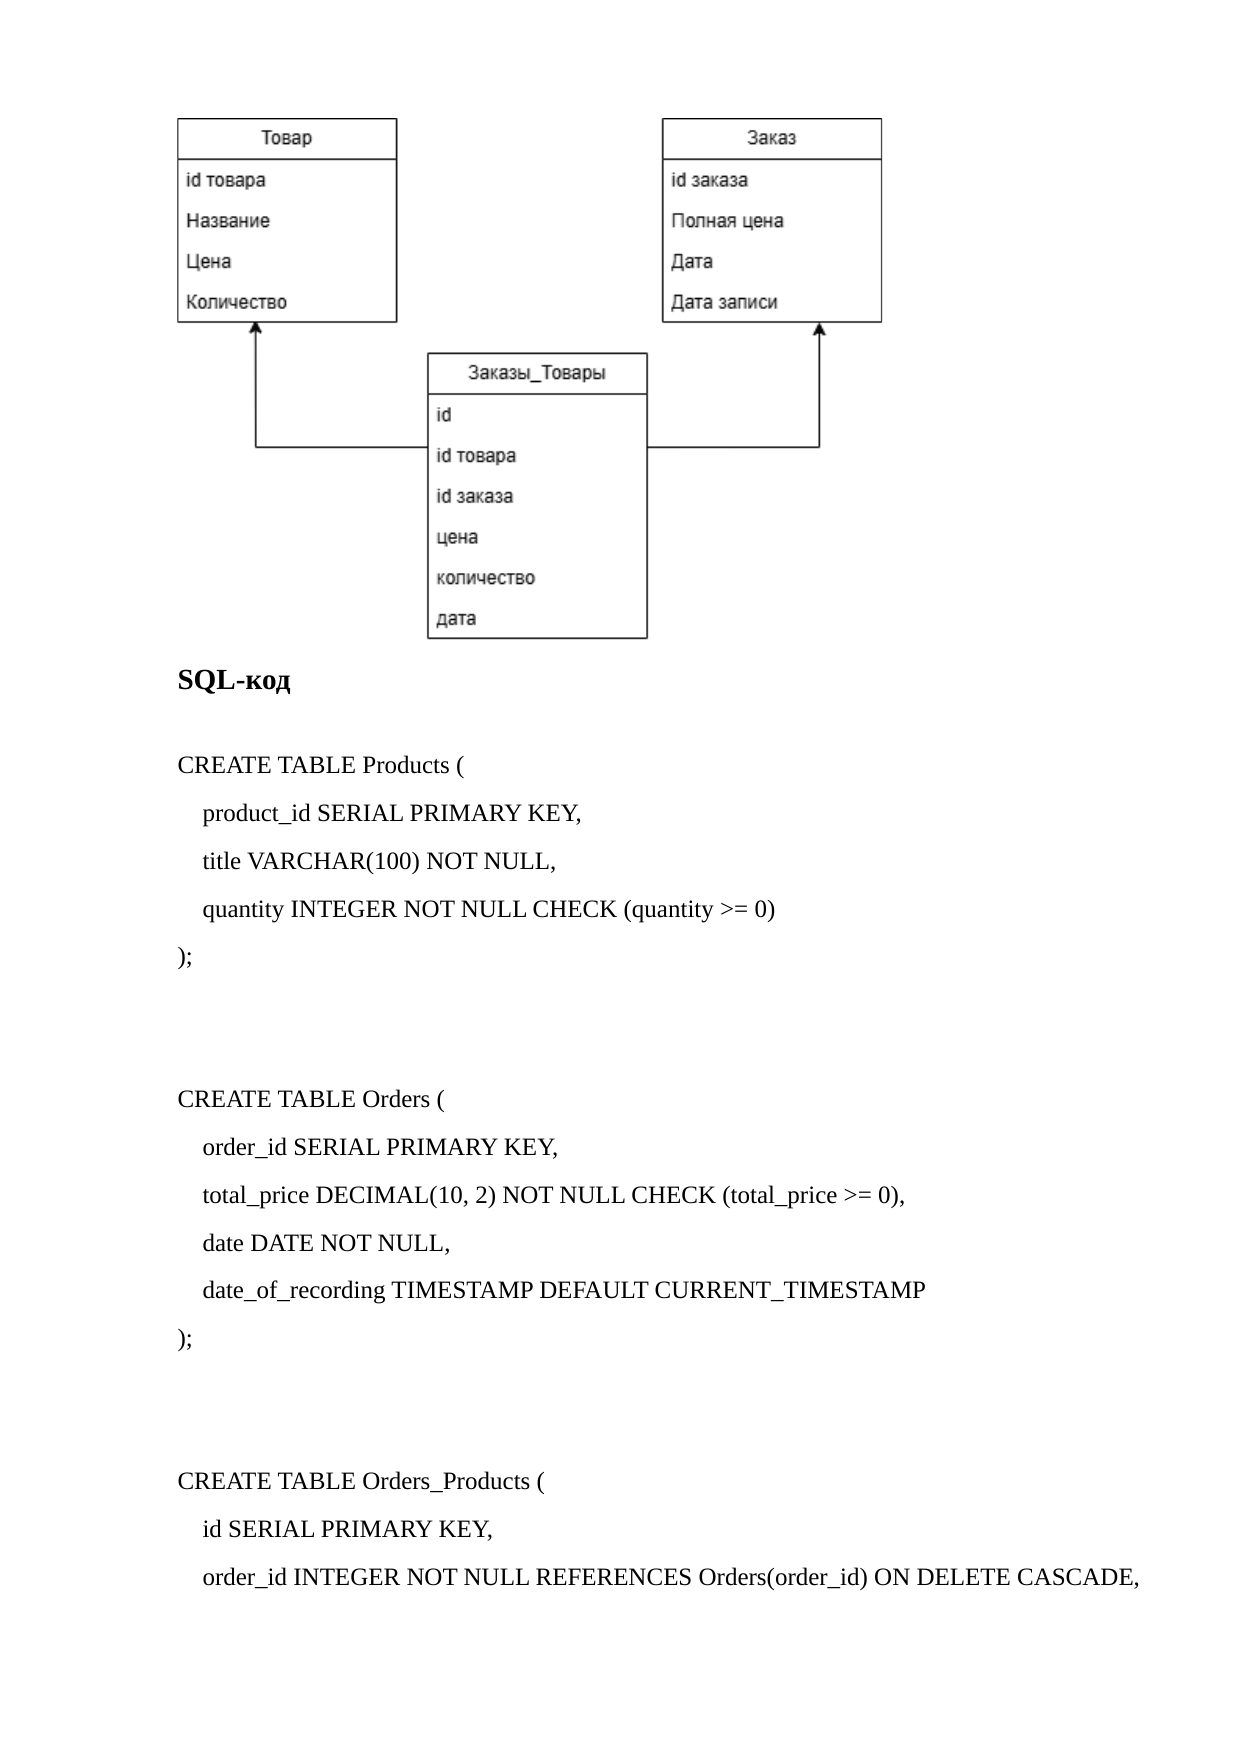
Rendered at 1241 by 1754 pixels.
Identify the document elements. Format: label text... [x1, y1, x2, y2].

text CREATE TABLE Products ( [177, 715, 1152, 779]
text order_id SERIAL PRIMARY KEY, [177, 1132, 1152, 1161]
text total_price DECIMAL(10, 2) NOT NULL CHECK (total_price >= 0), [177, 1180, 1152, 1209]
text CREATE TABLE Orders_Products ( [177, 1466, 1152, 1495]
text product_id SERIAL PRIMARY KEY, [177, 798, 1152, 827]
text ); [177, 1323, 1152, 1352]
text id SERIAL PRIMARY KEY, [177, 1514, 1152, 1543]
picture [177, 118, 883, 644]
text order_id INTEGER NOT NULL REFERENCES Orders(order_id) ON DELETE CASCADE, [177, 1562, 1152, 1590]
text SQL-код [177, 662, 1152, 696]
text title VARCHAR(100) NOT NULL, [177, 846, 1152, 875]
text date_of_recording TIMESTAMP DEFAULT CURRENT_TIMESTAMP [177, 1275, 1152, 1304]
text date DATE NOT NULL, [177, 1228, 1152, 1256]
text CREATE TABLE Orders ( [177, 1084, 1152, 1113]
text ); [177, 941, 1152, 970]
text quantity INTEGER NOT NULL CHECK (quantity >= 0) [177, 894, 1152, 922]
